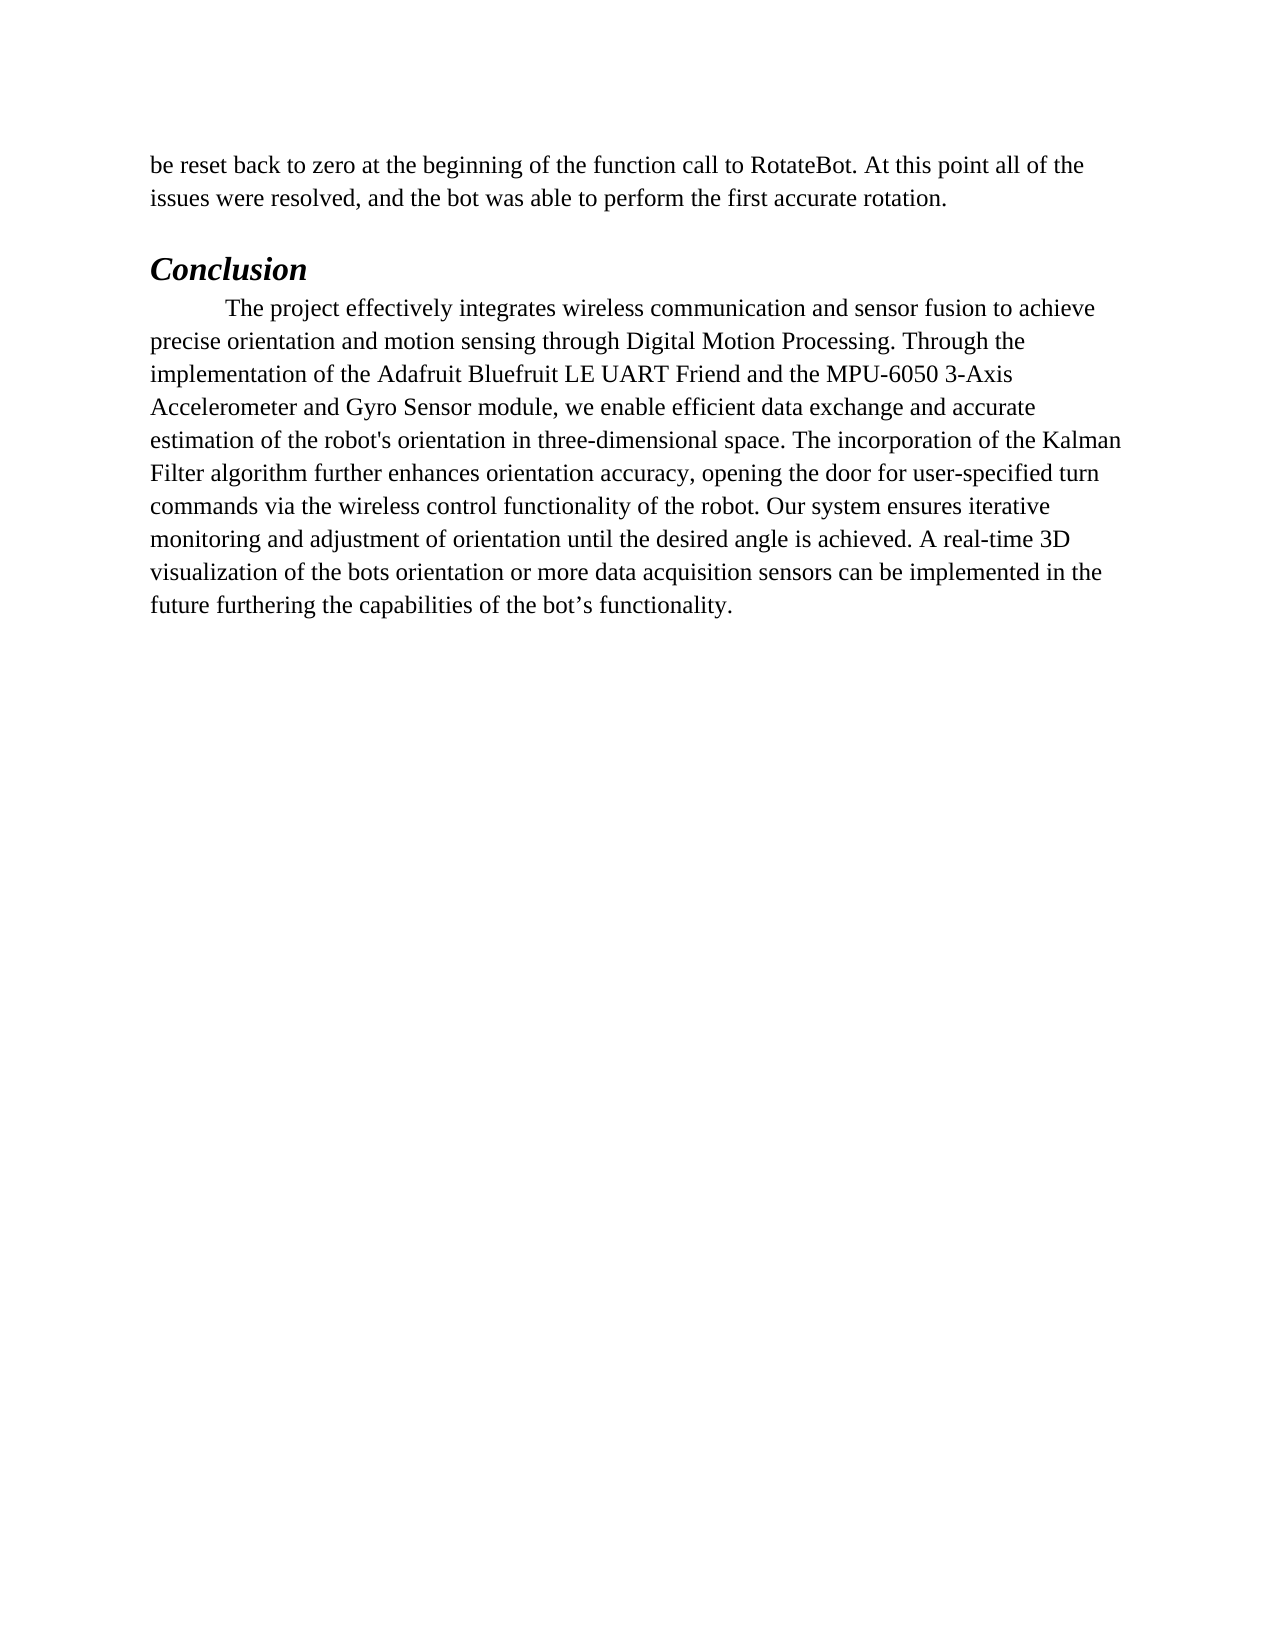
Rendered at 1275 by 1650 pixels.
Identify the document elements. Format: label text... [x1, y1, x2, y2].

text Conclusion [150, 249, 1125, 287]
text The project effectively integrates wireless communication and sensor fusion to achieve precise orientation and motion sensing through Digital Motion Processing. Through the implementation of the Adafruit Bluefruit LE UART Friend and the MPU-6050 3-Axis Accelerometer and Gyro Sensor module, we enable efficient data exchange and accurate estimation of the robot's orientation in three-dimensional space. The incorporation of the Kalman Filter algorithm further enhances orientation accuracy, opening the door for user-specified turn commands via the wireless control functionality of the robot. Our system ensures iterative monitoring and adjustment of orientation until the desired angle is achieved. A real-time 3D visualization of the bots orientation or more data acquisition sensors can be implemented in the future furthering the capabilities of the bot’s functionality. [150, 293, 1125, 619]
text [150, 150, 1125, 212]
